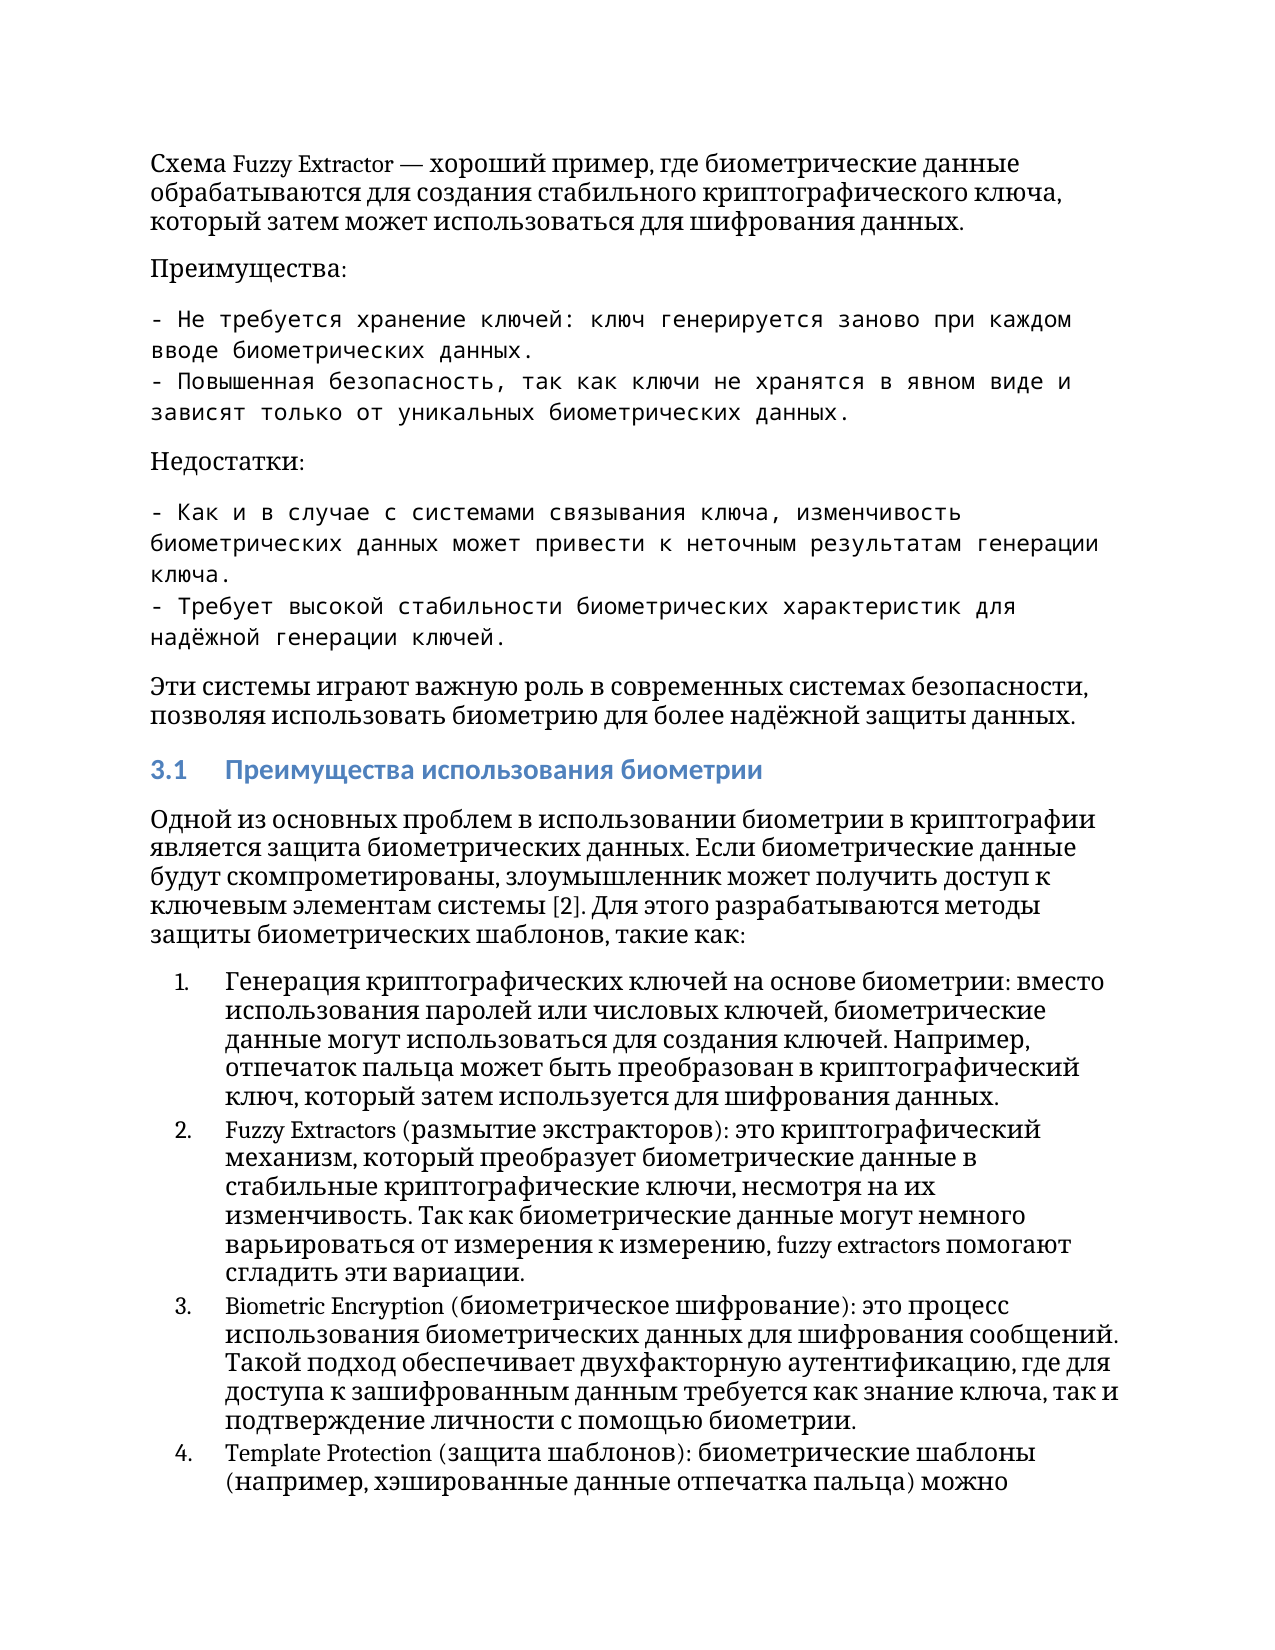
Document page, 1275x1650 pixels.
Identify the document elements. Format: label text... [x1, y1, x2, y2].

text - Не требуется хранение ключей: ключ генерируется заново при каждом вводе биометрических данных. - Повышенная безопасность, так как ключи не хранятся в явном виде и зависят только от уникальных биометрических данных. [150, 302, 1125, 427]
list Fuzzy Extractors (размытие экстракторов): это криптографический механизм, который преобразует биометрические данные в стабильные криптографические ключи, несмотря на их изменчивость. Так как биометрические данные могут немного варьироваться от измерения к измерению, fuzzy extractors помогают сгладить эти вариации. [175, 1116, 1125, 1288]
subtitle 3.1 Преимущества использования биометрии [150, 751, 1125, 787]
text Схема Fuzzy Extractor — хороший пример, где биометрические данные обрабатываются для создания стабильного криптографического ключа, который затем может использоваться для шифрования данных. [150, 150, 1125, 236]
text Недостатки: [150, 448, 1125, 477]
text Преимущества: [150, 255, 1125, 284]
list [175, 1439, 1125, 1497]
list Генерация криптографических ключей на основе биометрии: вместо использования паролей или числовых ключей, биометрические данные могут использоваться для создания ключей. Например, отпечаток пальца может быть преобразован в криптографический ключ, который затем используется для шифрования данных. [175, 968, 1125, 1112]
text - Как и в случае с системами связывания ключа, изменчивость биометрических данных может привести к неточным результатам генерации ключа. - Требует высокой стабильности биометрических характеристик для надёжной генерации ключей. [150, 496, 1125, 652]
text Одной из основных проблем в использовании биометрии в криптографии является защита биометрических данных. Если биометрические данные будут скомпрометированы, злоумышленник может получить доступ к ключевым элементам системы [2]. Для этого разрабатываются методы защиты биометрических шаблонов, такие как: [150, 806, 1125, 949]
text Эти системы играют важную роль в современных системах безопасности, позволяя использовать биометрию для более надёжной защиты данных. [150, 673, 1125, 730]
list Biometric Encryption (биометрическое шифрование): это процесс использования биометрических данных для шифрования сообщений. Такой подход обеспечивает двухфакторную аутентификацию, где для доступа к зашифрованным данным требуется как знание ключа, так и подтверждение личности с помощью биометрии. [175, 1292, 1125, 1436]
